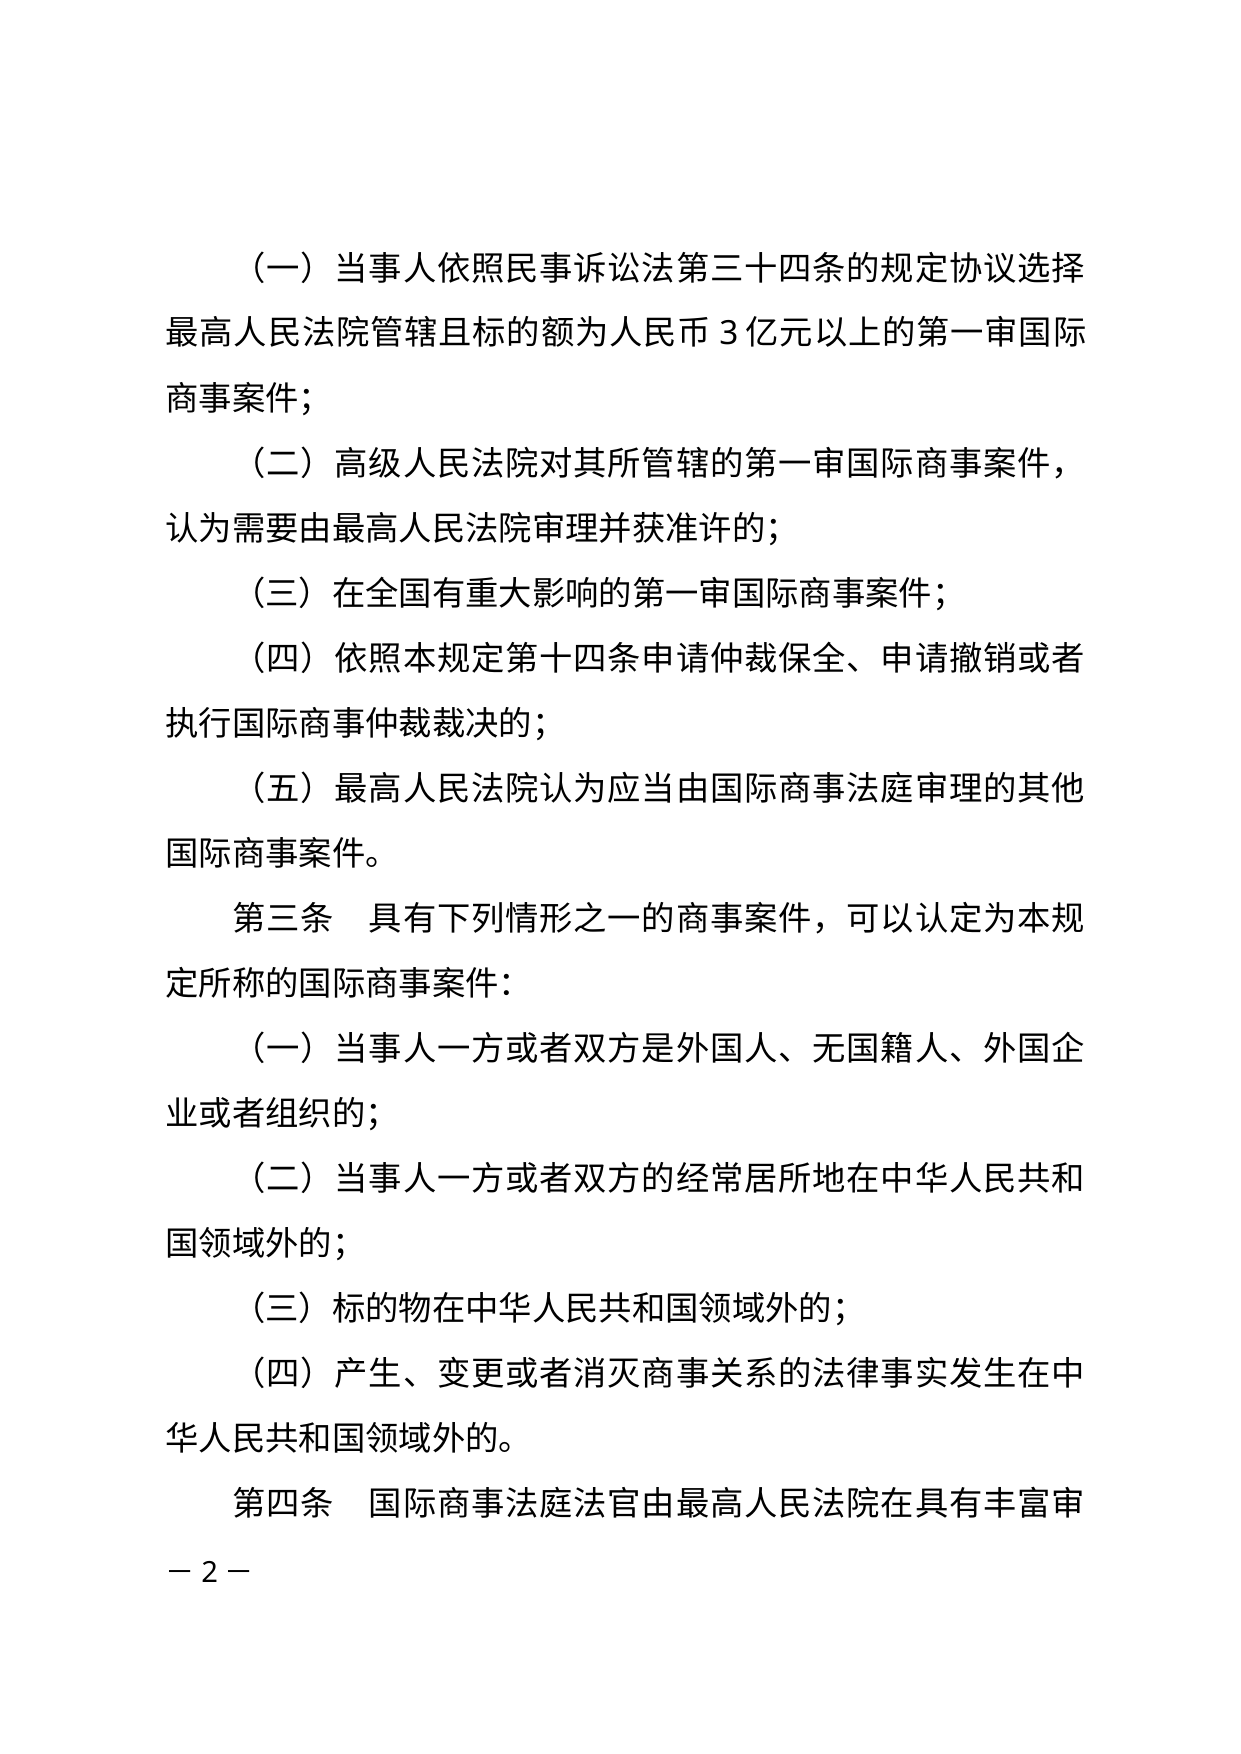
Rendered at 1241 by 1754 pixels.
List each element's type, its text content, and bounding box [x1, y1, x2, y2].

text （二）当事人一方或者双方的经常居所地在中华人民共和国领域外的； [165, 1143, 1087, 1273]
text （一）当事人依照民事诉讼法第三十四条的规定协议选择最高人民法院管辖且标的额为人民币3亿元以上的第一审国际商事案件； [165, 233, 1087, 428]
text （三）在全国有重大影响的第一审国际商事案件； [165, 558, 1087, 623]
text （一）当事人一方或者双方是外国人、无国籍人、外国企业或者组织的； [165, 1013, 1087, 1143]
text 第三条 具有下列情形之一的商事案件，可以认定为本规定所称的国际商事案件： [165, 883, 1087, 1013]
text （二）高级人民法院对其所管辖的第一审国际商事案件，认为需要由最高人民法院审理并获准许的； [165, 428, 1087, 558]
text （四）产生、变更或者消灭商事关系的法律事实发生在中华人民共和国领域外的。 [165, 1338, 1087, 1468]
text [165, 1468, 1087, 1533]
text （五）最高人民法院认为应当由国际商事法庭审理的其他国际商事案件。 [165, 753, 1087, 883]
text （四）依照本规定第十四条申请仲裁保全、申请撤销或者执行国际商事仲裁裁决的； [165, 623, 1087, 753]
text （三）标的物在中华人民共和国领域外的； [165, 1273, 1087, 1338]
